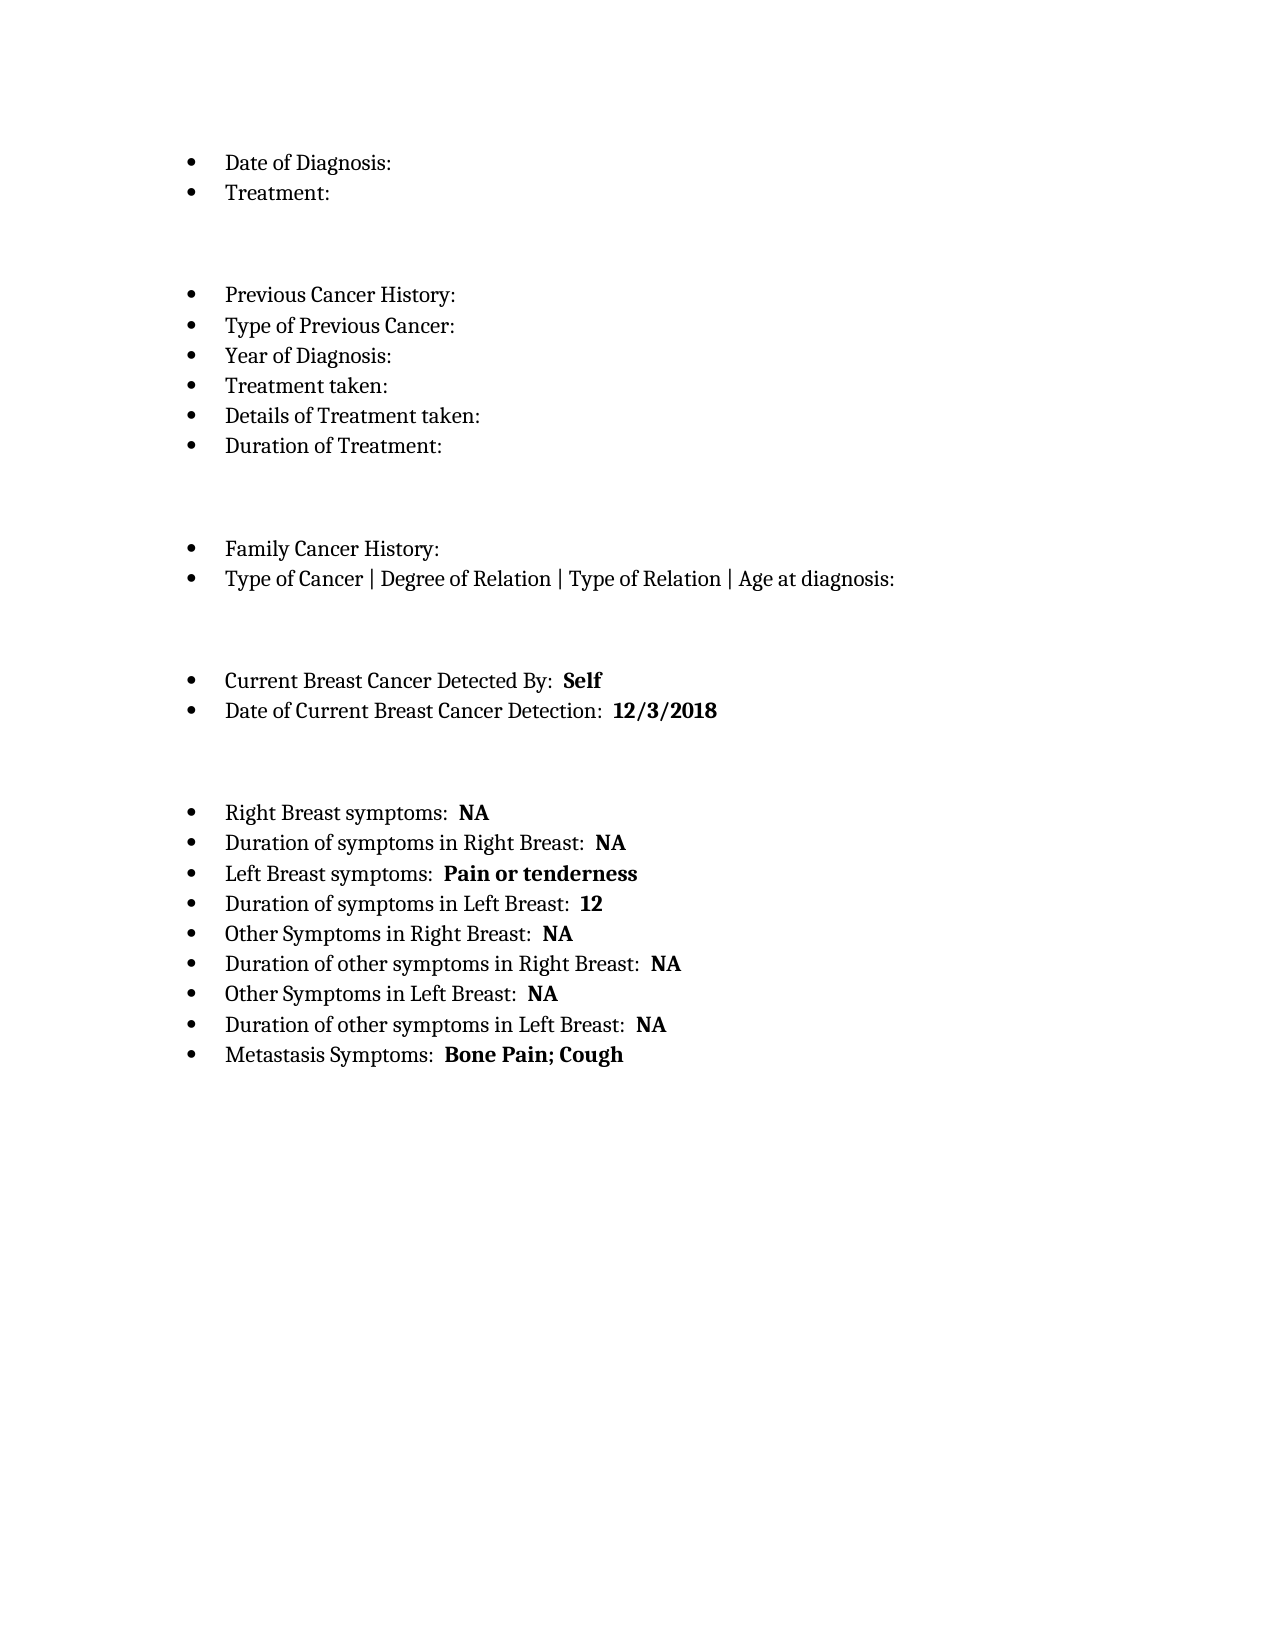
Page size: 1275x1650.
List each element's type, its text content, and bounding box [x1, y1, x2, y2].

list Year of Diagnosis: [187, 343, 1087, 369]
list Details of Treatment taken: [187, 403, 1087, 429]
list Date of Current Breast Cancer Detection: 12/3/2018 [187, 698, 1087, 724]
list Right Breast symptoms: NA [187, 800, 1087, 826]
list Duration of Treatment: [187, 433, 1087, 460]
list Current Breast Cancer Detected By: Self [187, 668, 1087, 694]
list Left Breast symptoms: Pain or tenderness [187, 860, 1087, 887]
list Metastasis Symptoms: Bone Pain; Cough [187, 1042, 1087, 1068]
list Other Symptoms in Left Breast: NA [187, 981, 1087, 1008]
list Family Cancer History: [187, 535, 1087, 562]
list Duration of other symptoms in Left Breast: NA [187, 1011, 1087, 1038]
list Duration of symptoms in Left Breast: 12 [187, 891, 1087, 917]
list Previous Cancer History: [187, 282, 1087, 309]
list Treatment taken: [187, 373, 1087, 399]
list Type of Cancer | Degree of Relation | Type of Relation | Age at diagnosis: [187, 566, 1087, 592]
list Duration of symptoms in Right Breast: NA [187, 830, 1087, 857]
list Other Symptoms in Right Breast: NA [187, 921, 1087, 947]
list Duration of other symptoms in Right Breast: NA [187, 951, 1087, 977]
list Treatment: [187, 180, 1087, 207]
list Date of Diagnosis: [187, 150, 1087, 176]
list Type of Previous Cancer: [187, 312, 1087, 339]
